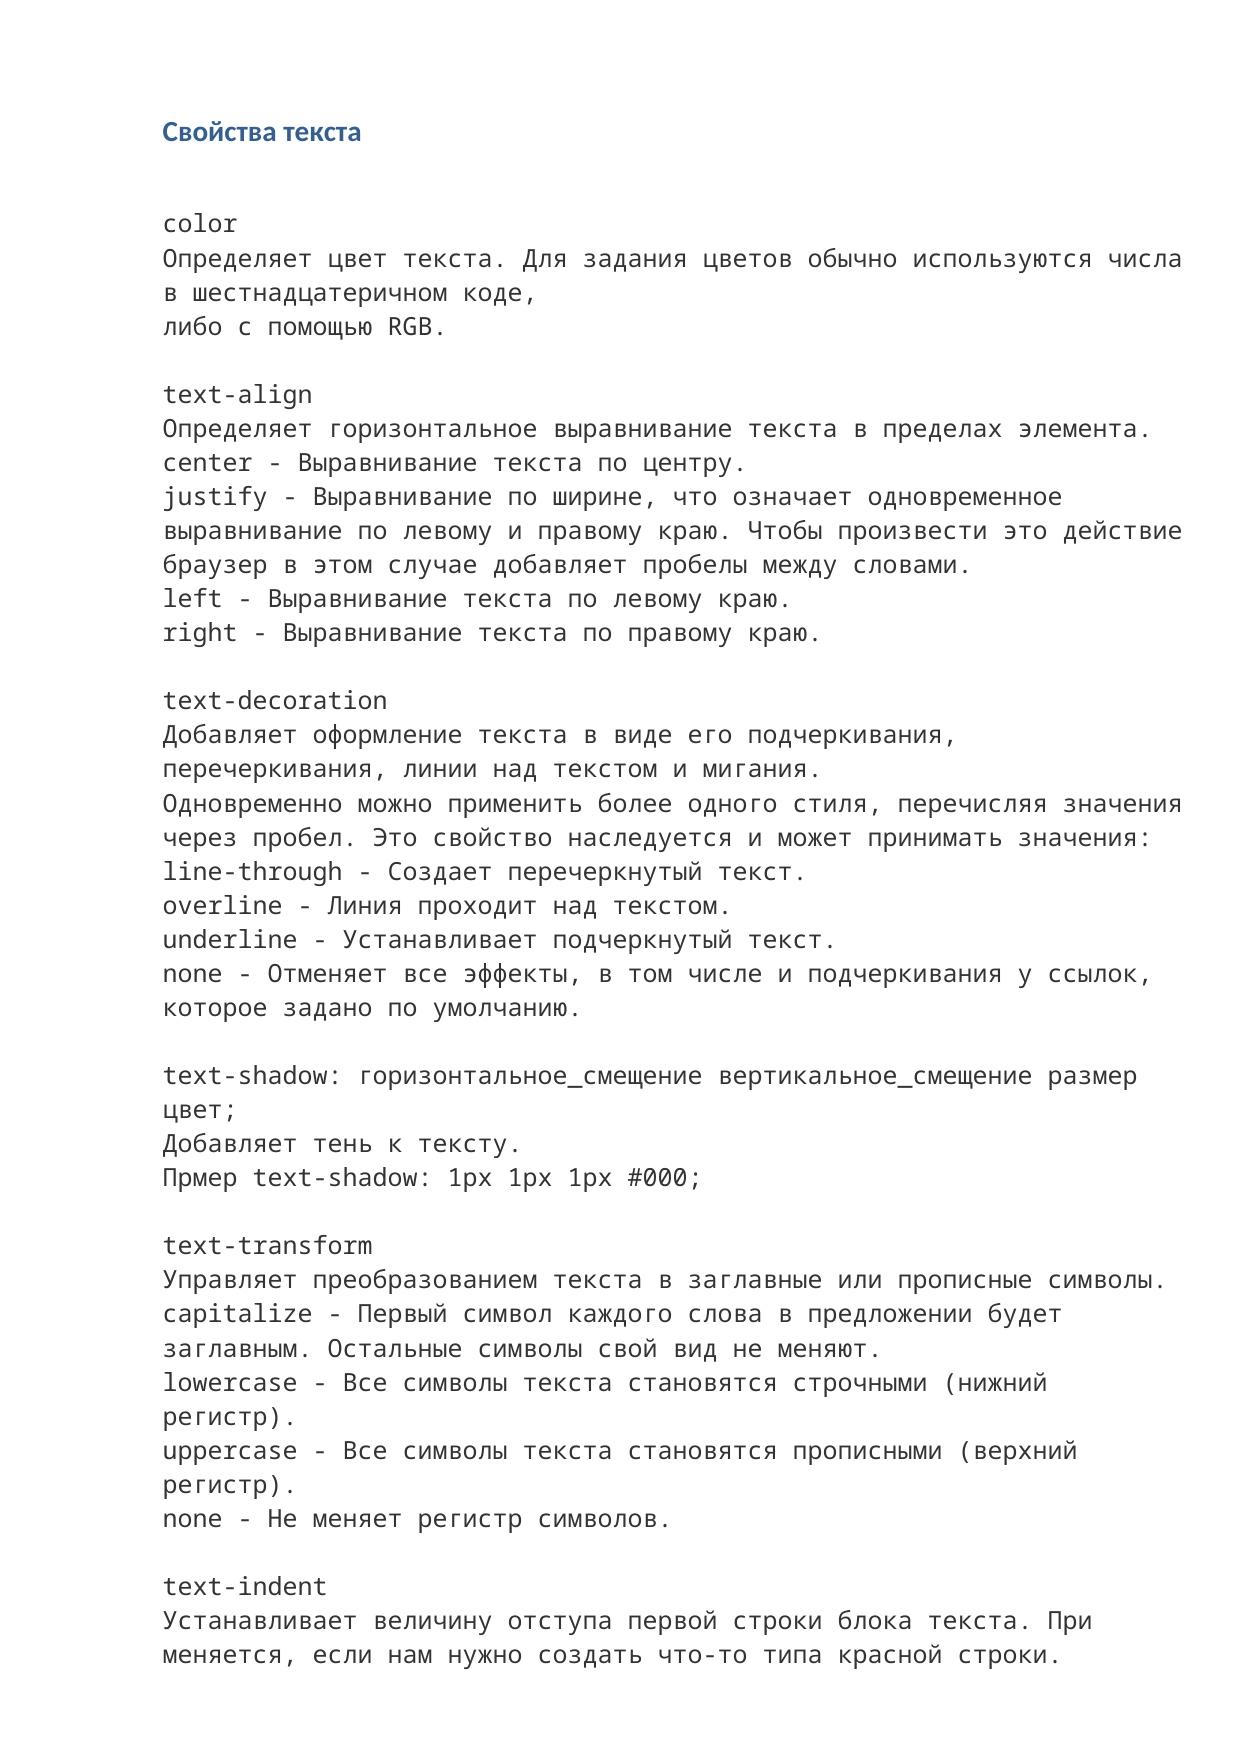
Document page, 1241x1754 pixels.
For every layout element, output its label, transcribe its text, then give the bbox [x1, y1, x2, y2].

text text-shadow: горизонтальное_смещение вертикальное_смещение размер цвет; [162, 1058, 1196, 1126]
text text-align [162, 376, 1196, 411]
text capitalize - Первый символ каждого слова в предложении будет заглавным. Остальные символы свой вид не меняют. [162, 1296, 1196, 1364]
text underline - Устанавливает подчеркнутый текст. [162, 921, 1196, 956]
text Одновременно можно применить более одного стиля, перечисляя значения через пробел. Это свойство наследуется и может принимать значения: [162, 785, 1196, 853]
text Прмер text-shadow: 1px 1px 1px #000; [162, 1160, 1196, 1194]
text Определяет цвет текста. Для задания цветов обычно используются числа в шестнадцатеричном коде, [162, 240, 1196, 308]
text Определяет горизонтальное выравнивание текста в пределах элемента. [162, 411, 1196, 444]
text lowercase - Все символы текста становятся строчными (нижний регистр). [162, 1364, 1196, 1432]
text Добавляет тень к тексту. [162, 1126, 1196, 1160]
text color [162, 206, 1196, 240]
text Устанавливает величину отступа первой строки блока текста. При меняется, если нам нужно создать что-то типа красной строки. [162, 1603, 1196, 1671]
text right - Выравнивание текста по правому краю. [162, 615, 1196, 649]
text none - Не меняет регистр символов. [162, 1501, 1196, 1534]
subtitle Свойства текста [162, 102, 1196, 149]
text center - Выравнивание текста по центру. [162, 444, 1196, 479]
text text-indent [162, 1569, 1196, 1603]
text uppercase - Все символы текста становятся прописными (верхний регистр). [162, 1432, 1196, 1501]
text left - Выравнивание текста по левому краю. [162, 581, 1196, 615]
text line-through - Создает перечеркнутый текст. [162, 853, 1196, 887]
text text-transform [162, 1228, 1196, 1262]
text justify - Выравнивание по ширине, что означает одновременное выравнивание по левому и правому краю. Чтобы произвести это действие браузер в этом случае добавляет пробелы между словами. [162, 479, 1196, 581]
text Управляет преобразованием текста в заглавные или прописные символы. [162, 1262, 1196, 1296]
text none - Отменяет все эффекты, в том числе и подчеркивания у ссылок, которое задано по умолчанию. [162, 956, 1196, 1024]
text overline - Линия проходит над текстом. [162, 887, 1196, 921]
text либо с помощью RGB. [162, 308, 1196, 342]
text Добавляет оформление текста в виде его подчеркивания, перечеркивания, линии над текстом и мигания. [162, 717, 1196, 785]
text text-decoration [162, 683, 1196, 717]
